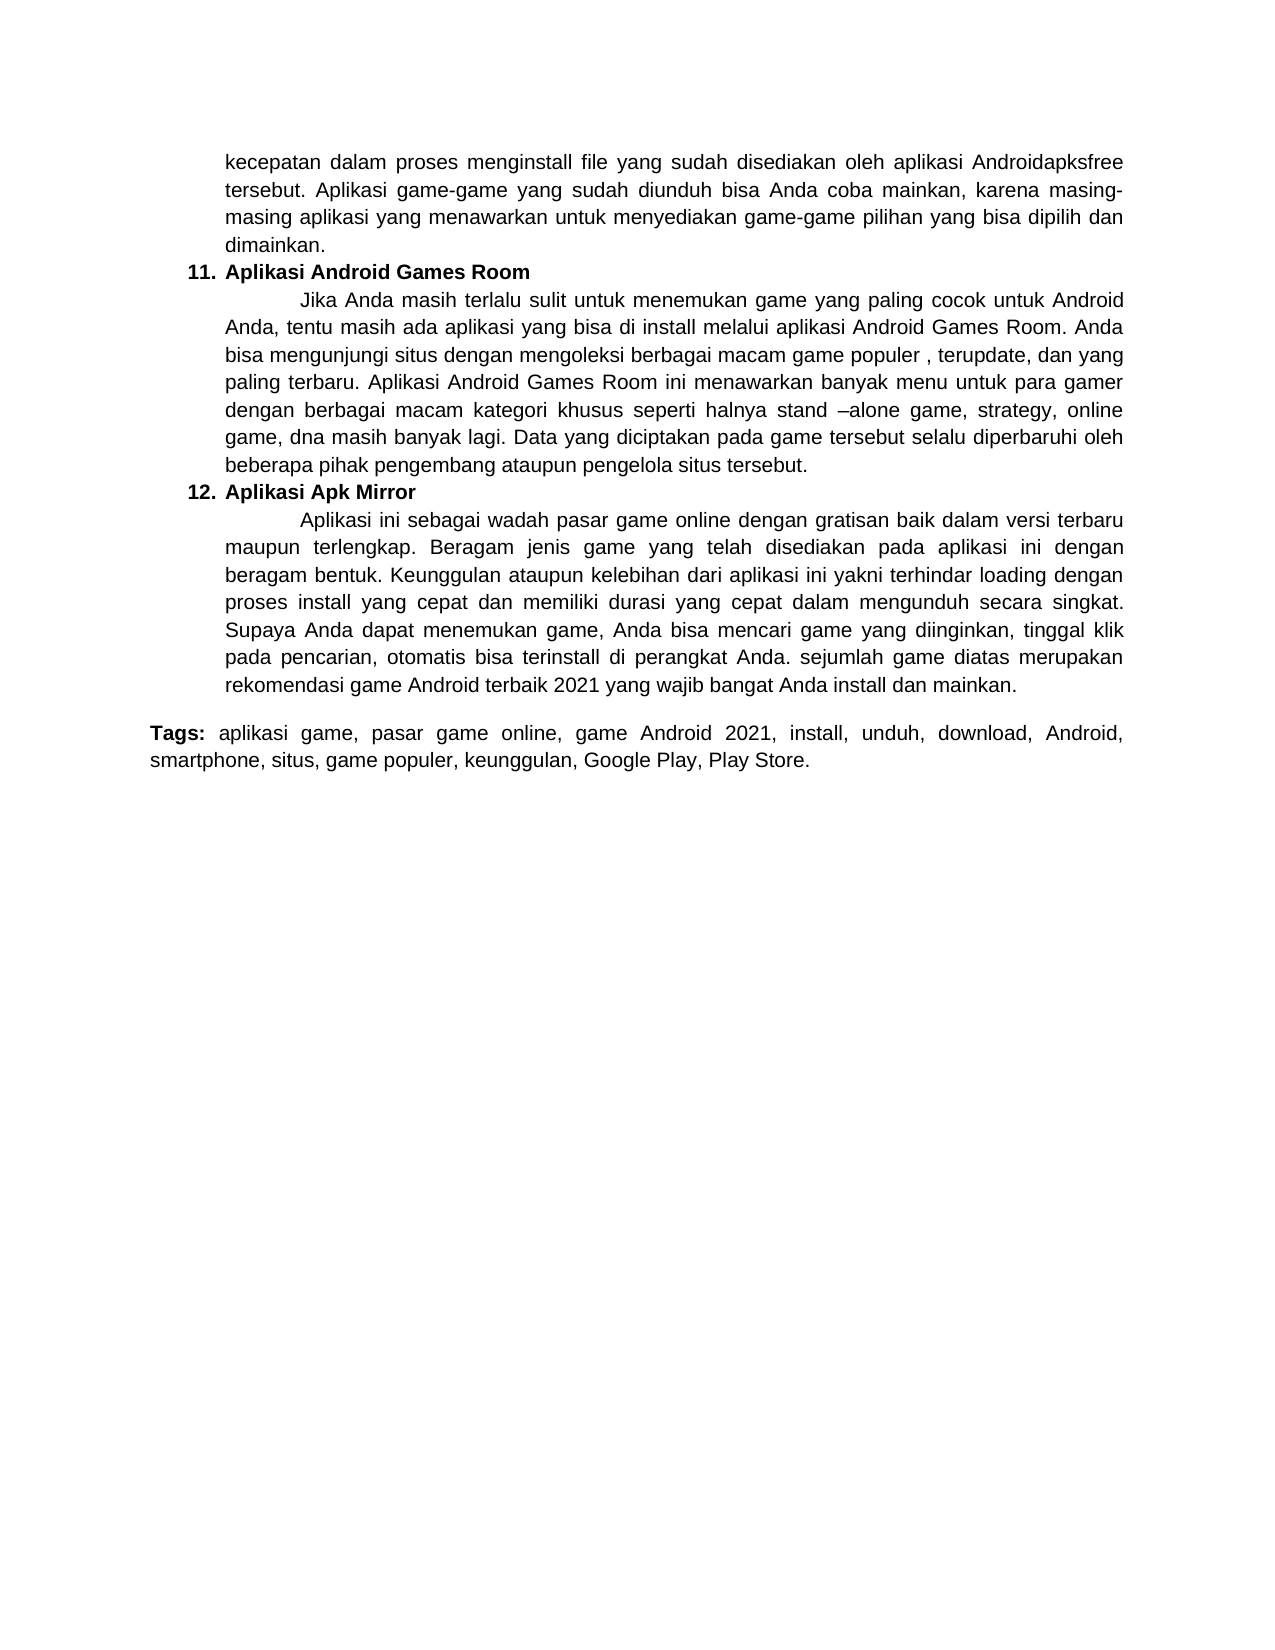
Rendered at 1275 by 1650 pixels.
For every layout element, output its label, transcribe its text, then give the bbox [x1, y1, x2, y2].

text Tags: aplikasi game, pasar game online, game Android 2021, install, unduh, download, Android, smartphone, situs, game populer, keunggulan, Google Play, Play Store. [150, 721, 1125, 772]
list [225, 150, 1125, 256]
list Aplikasi Apk Mirror [187, 480, 1125, 504]
list Aplikasi Android Games Room [187, 260, 1125, 284]
list Aplikasi ini sebagai wadah pasar game online dengan gratisan baik dalam versi terbaru maupun terlengkap. Beragam jenis game yang telah disediakan pada aplikasi ini dengan beragam bentuk. Keunggulan ataupun kelebihan dari aplikasi ini yakni terhindar loading dengan proses install yang cepat dan memiliki durasi yang cepat dalam mengunduh secara singkat. Supaya Anda dapat menemukan game, Anda bisa mencari game yang diinginkan, tinggal klik pada pencarian, otomatis bisa terinstall di perangkat Anda. sejumlah game diatas merupakan rekomendasi game Android terbaik 2021 yang wajib bangat Anda install dan mainkan. [225, 507, 1125, 696]
list Jika Anda masih terlalu sulit untuk menemukan game yang paling cocok untuk Android Anda, tentu masih ada aplikasi yang bisa di install melalui aplikasi Android Games Room. Anda bisa mengunjungi situs dengan mengoleksi berbagai macam game populer , terupdate, dan yang paling terbaru. Aplikasi Android Games Room ini menawarkan banyak menu untuk para gamer dengan berbagai macam kategori khusus seperti halnya stand –alone game, strategy, online game, dna masih banyak lagi. Data yang diciptakan pada game tersebut selalu diperbaruhi oleh beberapa pihak pengembang ataupun pengelola situs tersebut. [225, 287, 1125, 476]
